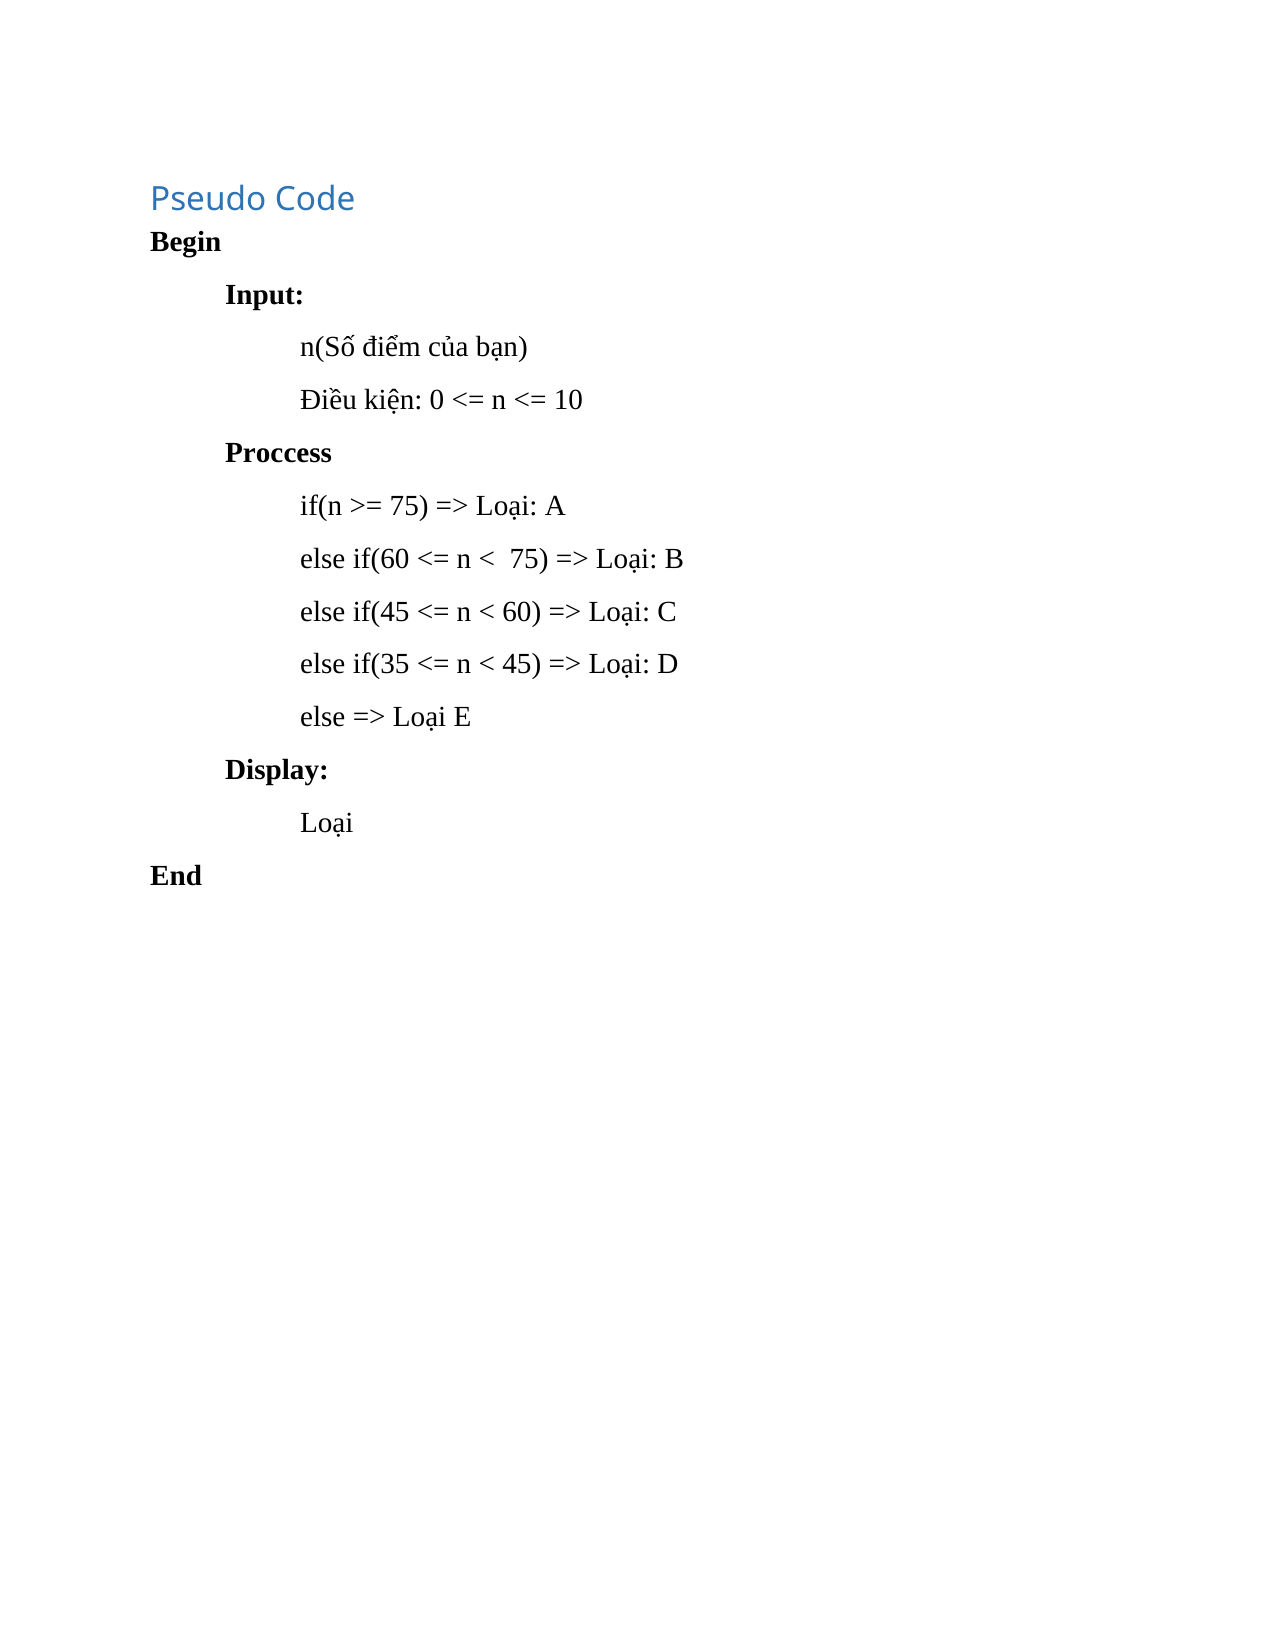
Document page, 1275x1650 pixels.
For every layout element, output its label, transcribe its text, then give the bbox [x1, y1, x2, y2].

text else if(60 <= n < 75) => Loại: B [150, 541, 1125, 574]
text else if(35 <= n < 45) => Loại: D [150, 646, 1125, 680]
text Loại [150, 805, 1125, 838]
text Display: [150, 752, 1125, 786]
subtitle Pseudo Code [150, 175, 1125, 220]
text Điều kiện: 0 <= n <= 10 [225, 382, 1125, 416]
text Proccess [150, 435, 1125, 469]
text Begin [150, 224, 1125, 257]
text else if(45 <= n < 60) => Loại: C [150, 594, 1125, 627]
text n(Số điểm của bạn) [225, 329, 1125, 363]
text Input: [150, 277, 1125, 310]
text if(n >= 75) => Loại: A [150, 488, 1125, 522]
text End [150, 858, 1125, 891]
text else => Loại E [150, 699, 1125, 733]
